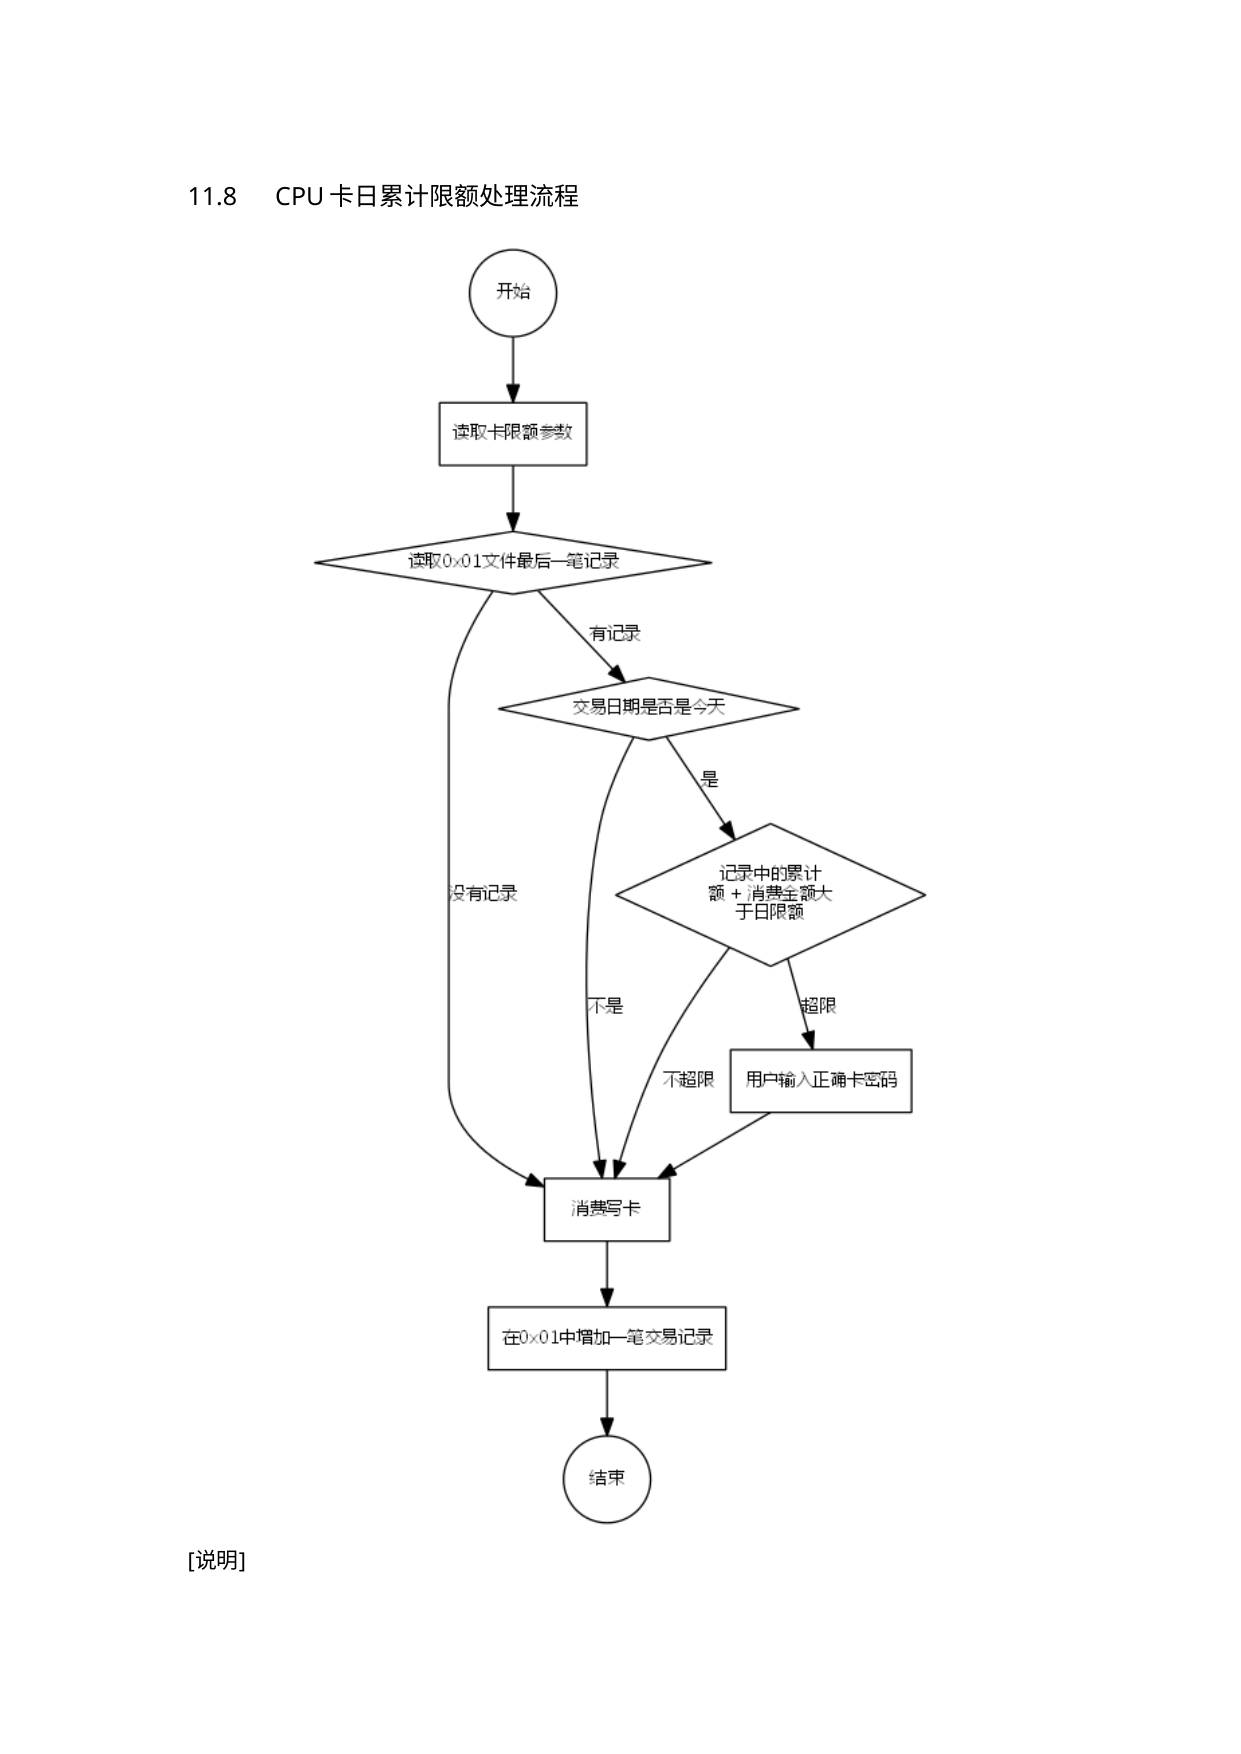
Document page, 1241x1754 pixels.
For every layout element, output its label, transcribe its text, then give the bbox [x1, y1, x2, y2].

subtitle CPU卡日累计限额处理流程 [187, 162, 1053, 227]
picture [308, 243, 933, 1530]
list [说明] [187, 1543, 1053, 1576]
